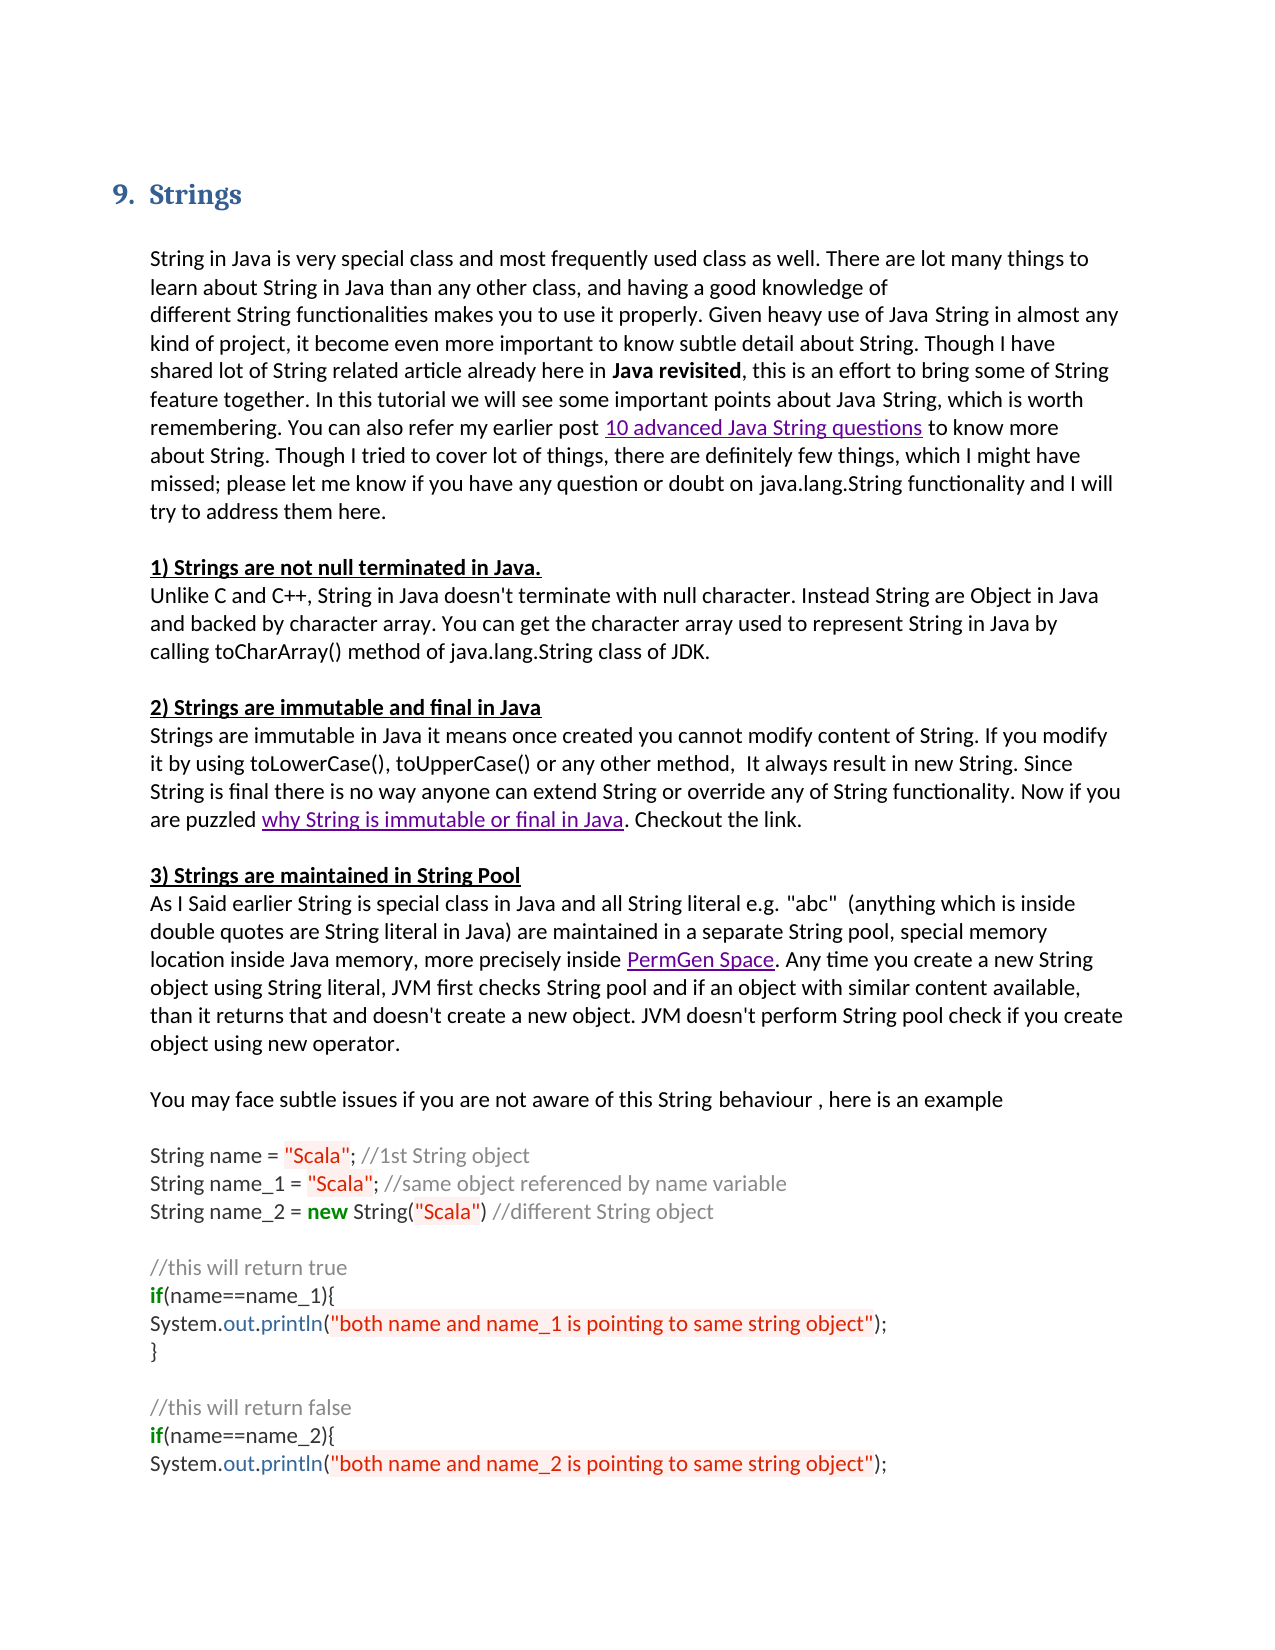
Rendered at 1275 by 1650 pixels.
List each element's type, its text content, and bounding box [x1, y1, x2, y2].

text You may face subtle issues if you are not aware of this String behaviour , here is an example [150, 1085, 1125, 1113]
text 3) Strings are maintained in String Pool [150, 861, 1125, 889]
text String name = "Scala"; //1st String object [150, 1141, 284, 1169]
text Unlike C and C++, String in Java doesn't terminate with null character. Instead String are Object in Java and backed by character array. You can get the character array used to represent String in Java by calling toCharArray() method of java.lang.String class of JDK. [150, 581, 1125, 665]
text if(name==name_2){ [150, 1421, 1125, 1449]
text } [150, 1337, 1125, 1365]
text if(name==name_1){ [150, 1281, 1125, 1309]
text String name_2 = new String("Scala") //different String object [150, 1197, 414, 1225]
text 2) Strings are immutable and final in Java [150, 693, 1125, 721]
text String name_1 = "Scala"; //same object referenced by name variable [150, 1169, 307, 1197]
text Strings are immutable in Java it means once created you cannot modify content of String. If you modify it by using toLowerCase(), toUpperCase() or any other method, It always result in new String. Since String is final there is no way anyone can extend String or override any of String functionality. Now if you are puzzled why String is immutable or final in Java. Checkout the link. [150, 721, 1125, 833]
text String name_1 = "Scala"; //same object referenced by name variable [373, 1169, 1125, 1197]
text String in Java is very special class and most frequently used class as well. There are lot many things to learn about String in Java than any other class, and having a good knowledge of different String functionalities makes you to use it properly. Given heavy use of Java String in almost any kind of project, it become even more important to know subtle detail about String. Though I have shared lot of String related article already here in Java revisited, this is an effort to bring some of String feature together. In this tutorial we will see some important points about Java String, which is worth remembering. You can also refer my earlier post 10 advanced Java String questions to know more about String. Though I tried to cover lot of things, there are definitely few things, which I might have missed; please let me know if you have any question or doubt on java.lang.String functionality and I will try to address them here. [150, 244, 1125, 525]
text System.out.println("both name and name_2 is pointing to same string object"); [150, 1449, 1125, 1477]
text 1) Strings are not null terminated in Java. [150, 553, 1125, 581]
subtitle Strings [112, 178, 1125, 212]
text System.out.println("both name and name_1 is pointing to same string object"); [150, 1309, 330, 1337]
text String name = "Scala"; //1st String object [350, 1141, 1125, 1169]
text //this will return true [150, 1253, 1125, 1281]
text As I Said earlier String is special class in Java and all String literal e.g. "abc" (anything which is inside double quotes are String literal in Java) are maintained in a separate String pool, special memory location inside Java memory, more precisely inside PermGen Space. Any time you create a new String object using String literal, JVM first checks String pool and if an object with similar content available, than it returns that and doesn't create a new object. JVM doesn't perform String pool check if you create object using new operator. [150, 889, 1125, 1057]
text //this will return false [150, 1393, 1125, 1421]
text String name_2 = new String("Scala") //different String object [480, 1197, 1125, 1225]
text System.out.println("both name and name_1 is pointing to same string object"); [874, 1309, 1125, 1337]
